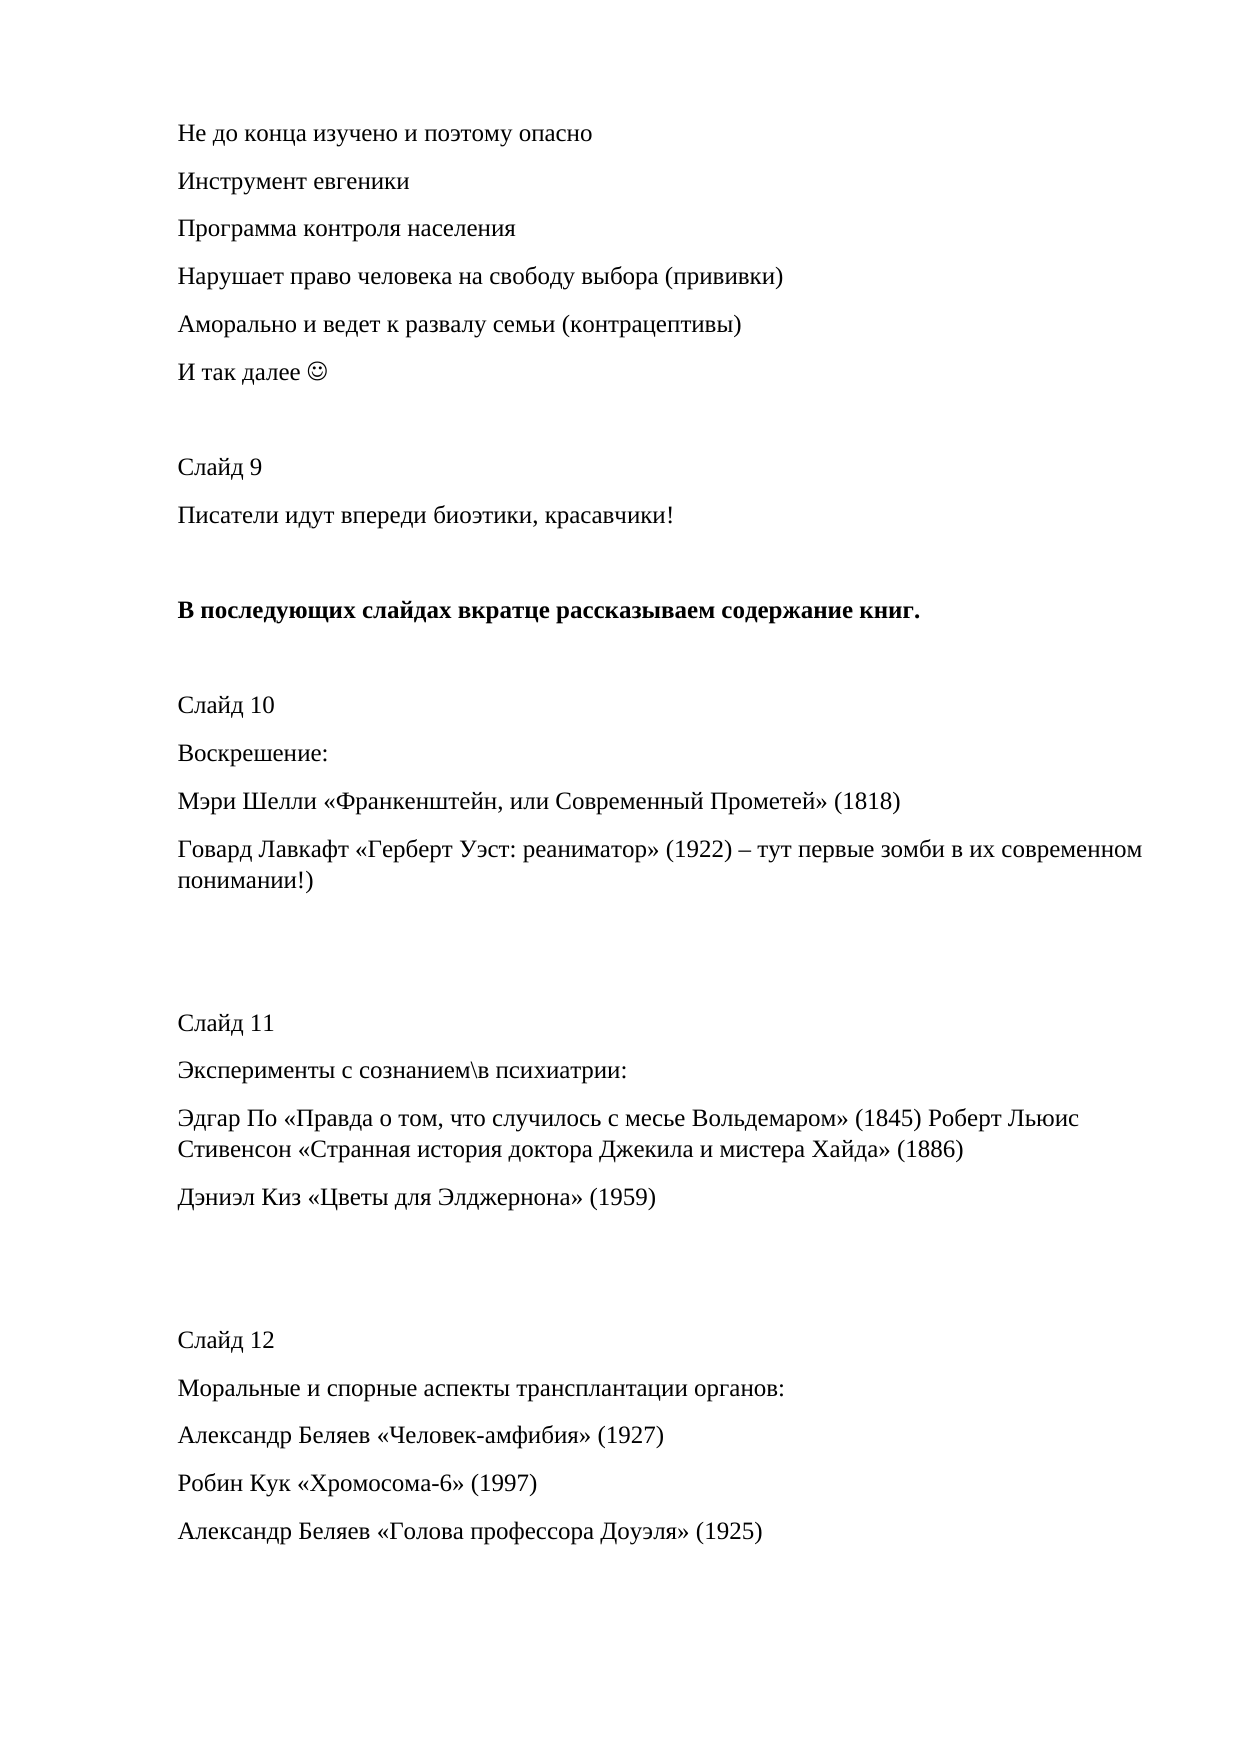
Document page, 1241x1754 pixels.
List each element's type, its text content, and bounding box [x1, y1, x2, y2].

text Слайд 9 [177, 452, 1152, 481]
text Слайд 11 [177, 1008, 1152, 1037]
text Воскрешение: [177, 738, 1152, 767]
text Программа контроля населения [177, 213, 1152, 242]
text Слайд 12 [177, 1325, 1152, 1354]
text Инструмент евгеники [177, 166, 1152, 194]
text Говард Лавкафт «Герберт Уэст: реаниматор» (1922) – тут первые зомби в их современном понимании!) [177, 834, 1152, 893]
text Эдгар По «Правда о том, что случилось с месье Вольдемаром» (1845) Роберт Льюис Стивенсон «Странная история доктора Джекила и мистера Хайда» (1886) [177, 1103, 1152, 1163]
text И так далее [177, 357, 1152, 385]
text Слайд 10 [177, 691, 1152, 719]
text Робин Кук «Хромосома-6» (1997) [177, 1468, 1152, 1497]
text Не до конца изучено и поэтому опасно [177, 118, 1152, 147]
text Дэниэл Киз «Цветы для Элджернона» (1959) [177, 1182, 1152, 1211]
text Эксперименты с сознанием\в психиатрии: [177, 1056, 1152, 1084]
text Нарушает право человека на свободу выбора (прививки) [177, 261, 1152, 290]
text Мэри Шелли «Франкенштейн, или Современный Прометей» (1818) [177, 786, 1152, 815]
text Аморально и ведет к развалу семьи (контрацептивы) [177, 309, 1152, 338]
text Александр Беляев «Человек-амфибия» (1927) [177, 1421, 1152, 1449]
text В последующих слайдах вкратце рассказываем содержание книг. [177, 595, 1152, 624]
text Александр Беляев «Голова профессора Доуэля» (1925) [177, 1516, 1152, 1545]
text Писатели идут впереди биоэтики, красавчики! [177, 500, 1152, 528]
text Моральные и спорные аспекты трансплантации органов: [177, 1373, 1152, 1402]
